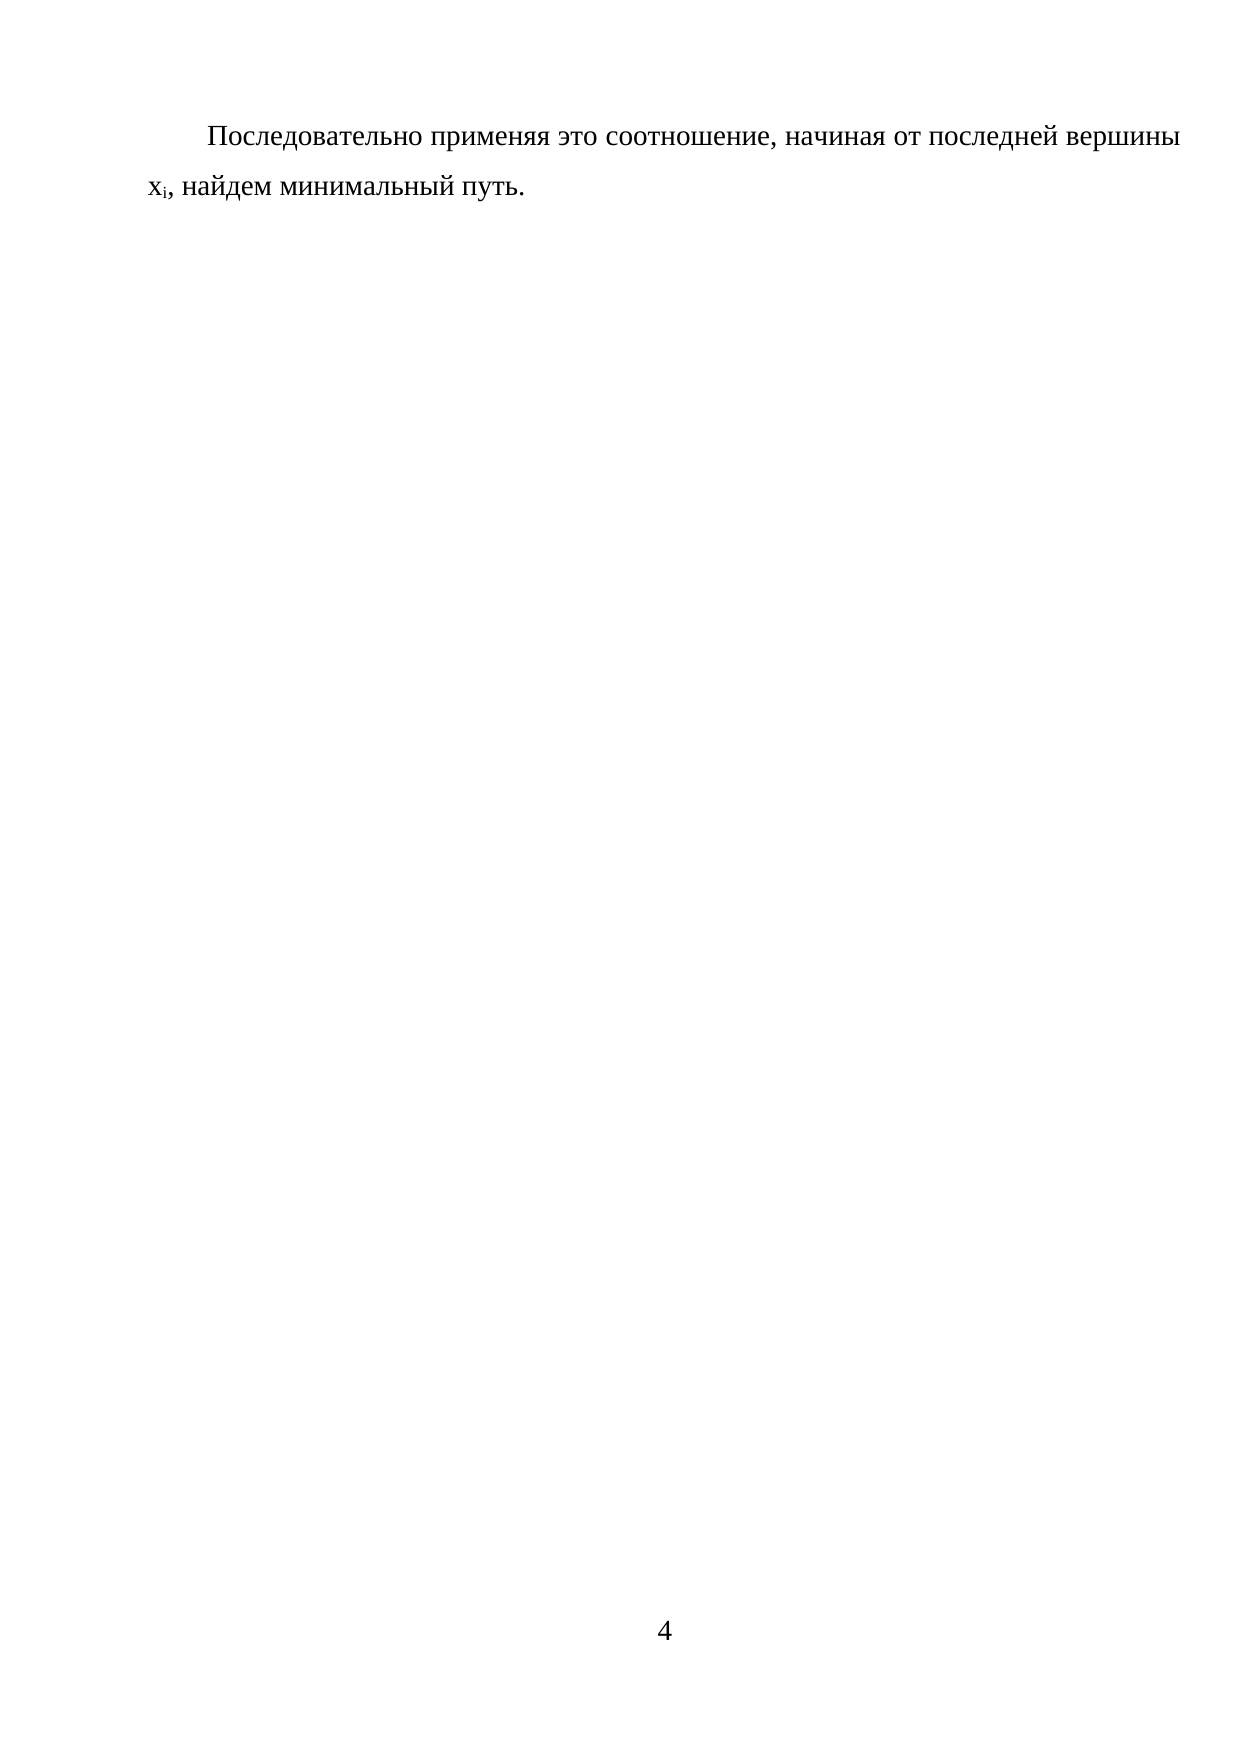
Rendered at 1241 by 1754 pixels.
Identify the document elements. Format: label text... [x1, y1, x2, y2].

text Последовательно применяя это соотношение, начиная от последней вершины хi, найдем минимальный путь. [148, 118, 1181, 202]
